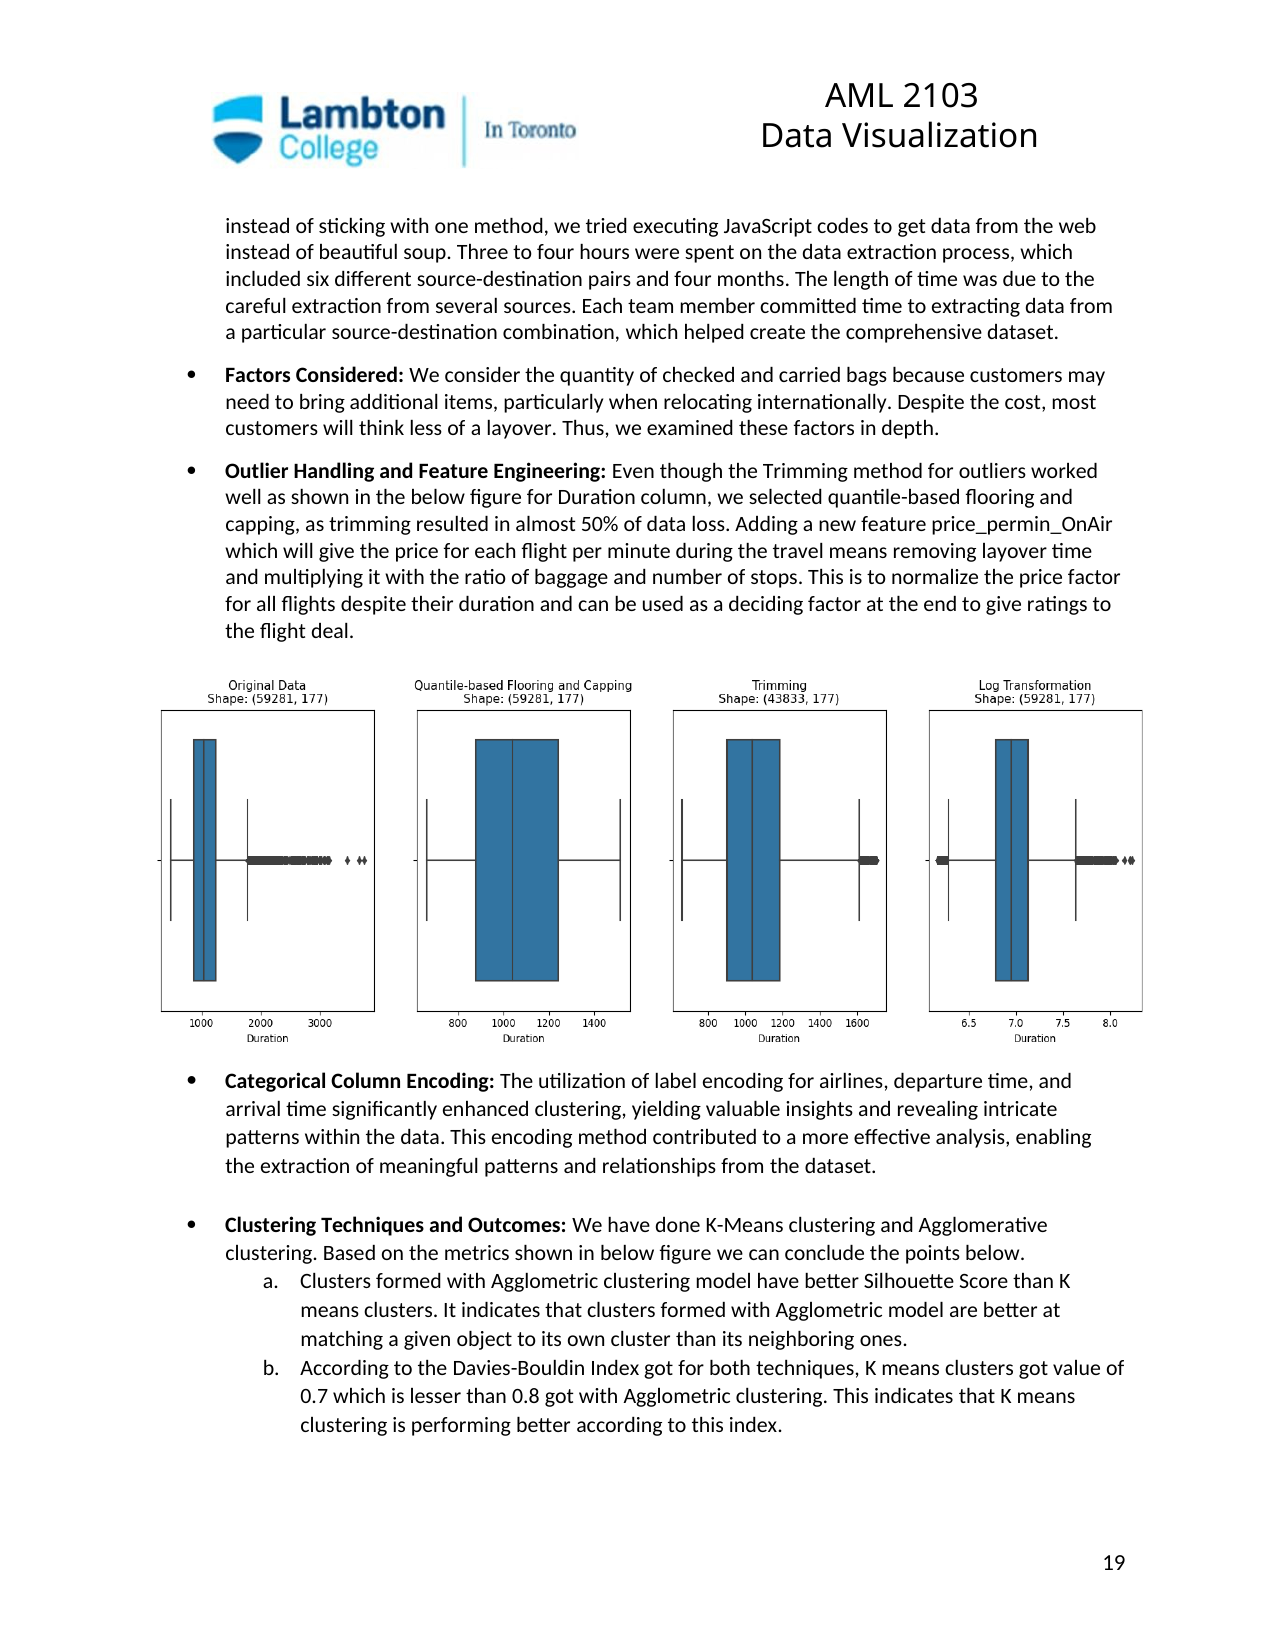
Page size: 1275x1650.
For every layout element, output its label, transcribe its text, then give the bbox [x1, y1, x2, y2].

list Factors Considered: We consider the quantity of checked and carried bags because customers may need to bring additional items, particularly when relocating internationally. Despite the cost, most customers will think less of a layover. Thus, we examined these factors in depth. [188, 361, 1106, 441]
list Clusters formed with Agglometric clustering model have better Silhouette Score than K means clusters. It indicates that clusters formed with Agglometric model are better at matching a given object to its own cluster than its neighboring ones. [263, 1267, 1073, 1352]
picture [157, 680, 1143, 1042]
text 0.7 which is lesser than 0.8 got with Agglometric clustering. This indicates that K means clustering is performing better according to this index. [300, 1382, 1120, 1438]
list Clustering Techniques and Outcomes: We have done K-Means clustering and Agglomerative clustering. Based on the metrics shown in below figure we can conclude the points below. [188, 1211, 1049, 1266]
list Outlier Handling and Feature Engineering: Even though the Trimming method for outliers worked well as shown in the below figure for Duration column, we selected quantile-based flooring and capping, as trimming resulted in almost 50% of data loss. Adding a new feature price_permin_OnAir which will give the price for each flight per minute during the travel means removing layover time and multiplying it with the ratio of baggage and number of stops. This is to normalize the price factor for all flights despite their duration and can be used as a deciding factor at the end to give ratings to the flight deal. [188, 457, 1122, 643]
picture [210, 92, 579, 169]
text instead of sticking with one method, we tried executing JavaScript codes to get data from the web instead of beautiful soup. Three to four hours were spent on the data extraction process, which included six different source-destination pairs and four months. The length of time was due to the careful extraction from several sources. Each team member committed time to extracting data from a particular source-destination combination, which helped create the comprehensive dataset. [225, 212, 1117, 345]
list According to the Davies-Bouldin Index got for both techniques, K means clusters got value of [263, 1354, 1167, 1380]
list Categorical Column Encoding: The utilization of label encoding for airlines, departure time, and arrival time significantly enhanced clustering, yielding valuable insights and revealing intricate patterns within the data. This encoding method contributed to a more effective analysis, enabling the extraction of meaningful patterns and relationships from the dataset. [188, 1067, 1095, 1178]
